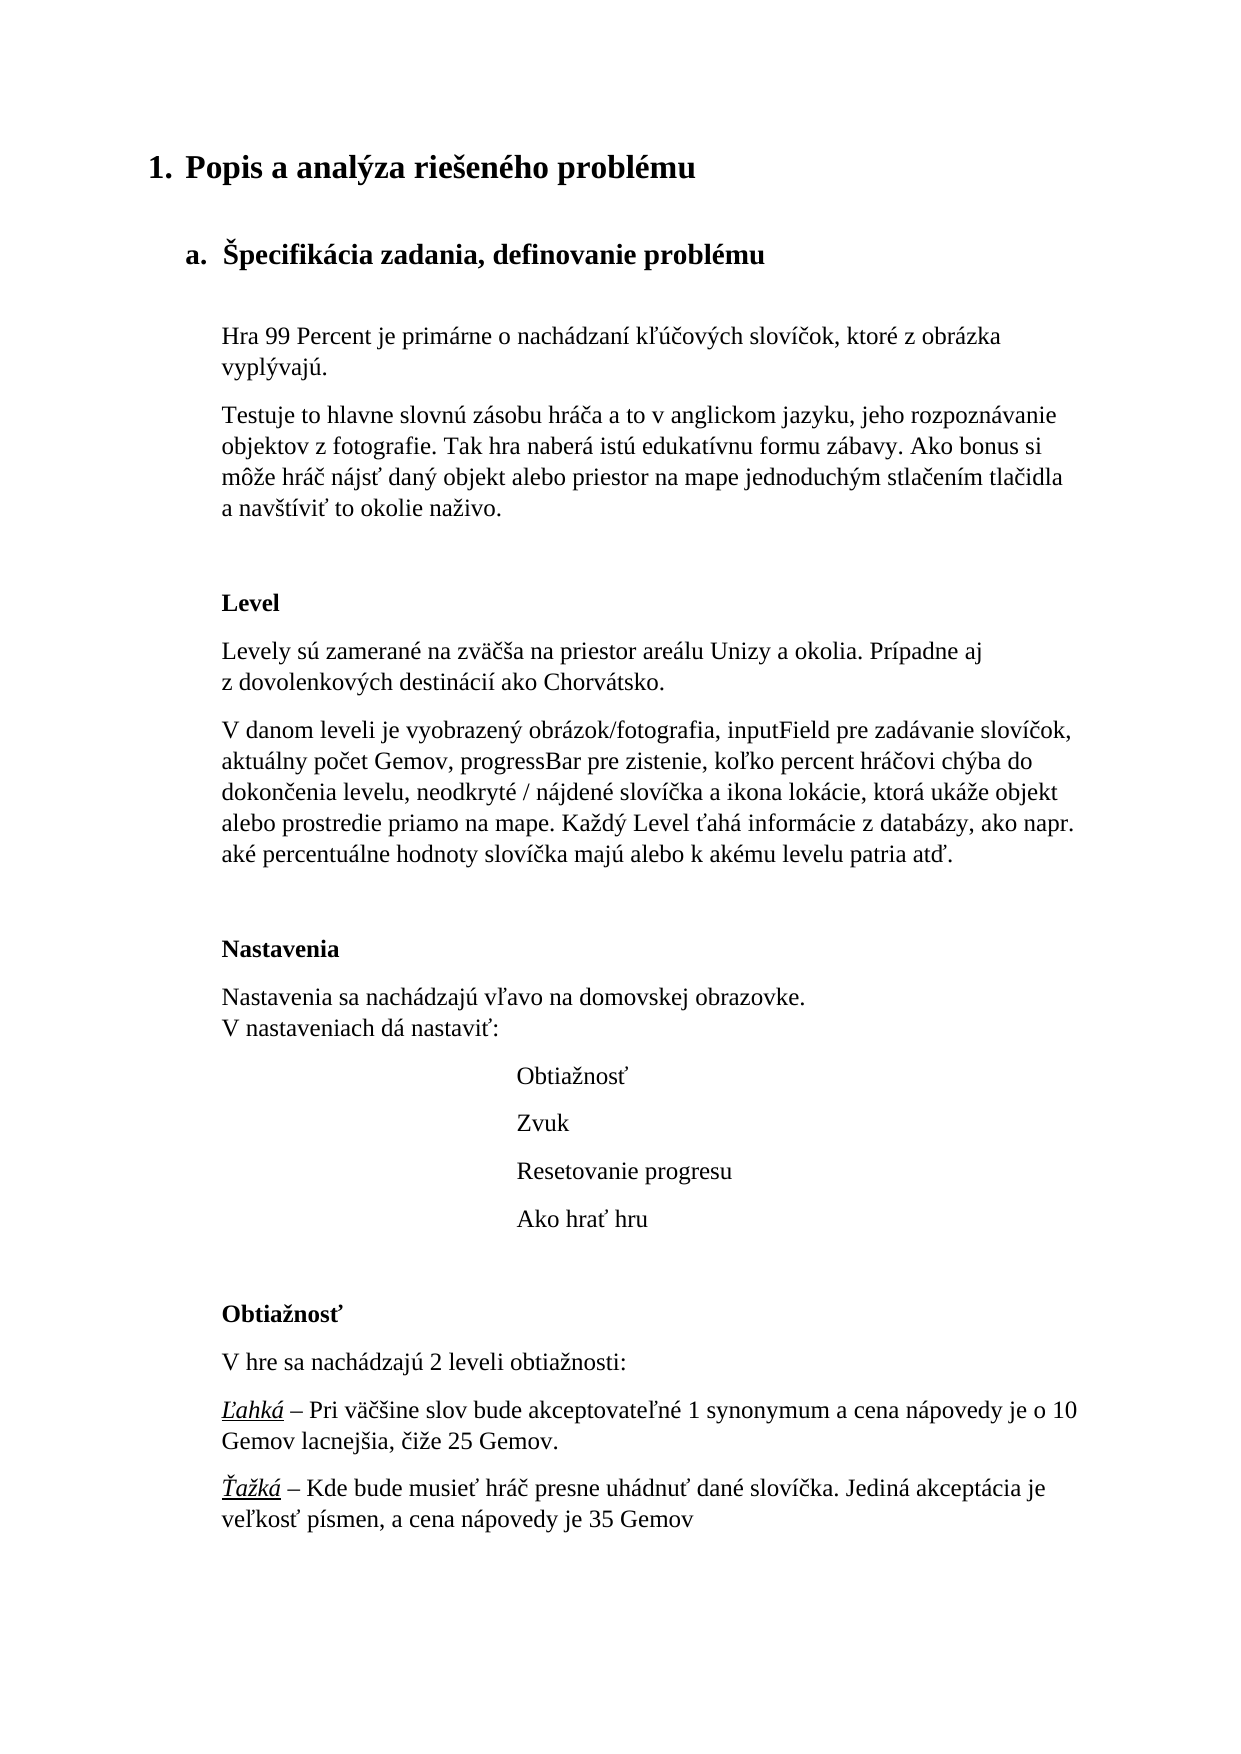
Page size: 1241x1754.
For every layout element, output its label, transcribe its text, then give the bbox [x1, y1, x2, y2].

text V hre sa nachádzajú 2 leveli obtiažnosti: [221, 1347, 1093, 1376]
text Nastavenia [221, 934, 1093, 963]
text Levely sú zamerané na zväčša na priestor areálu Unizy a okolia. Prípadne aj z dovolenkových destinácií ako Chorvátsko. [221, 636, 1093, 696]
text Ťažká – Kde bude musieť hráč presne uhádnuť dané slovíčka. Jediná akceptácia je veľkosť písmen, a cena nápovedy je 35 Gemov [221, 1473, 1093, 1564]
text Zvuk [443, 1108, 1093, 1137]
text Ľahká – Pri väčšine slov bude akceptovateľné 1 synonymum a cena nápovedy je o 10 Gemov lacnejšia, čiže 25 Gemov. [221, 1395, 1093, 1454]
text Obtiažnosť [221, 1299, 1093, 1328]
text Testuje to hlavne slovnú zásobu hráča a to v anglickom jazyku, jeho rozpoznávanie objektov z fotografie. Tak hra naberá istú edukatívnu formu zábavy. Ako bonus si môže hráč nájsť daný objekt alebo priestor na mape jednoduchým stlačením tlačidla a navštíviť to okolie naživo. [221, 400, 1093, 522]
text Level [221, 588, 1093, 617]
text Ako hrať hru [443, 1204, 1093, 1233]
text V danom leveli je vyobrazený obrázok/fotografia, inputField pre zadávanie slovíčok, aktuálny počet Gemov, progressBar pre zistenie, koľko percent hráčovi chýba do dokončenia levelu, neodkryté / nájdené slovíčka a ikona lokácie, ktorá ukáže objekt alebo prostredie priamo na mape. Každý Level ťahá informácie z databázy, ako napr. aké percentuálne hodnoty slovíčka majú alebo k akému levelu patria atď. [221, 715, 1093, 868]
subtitle Popis a analýza riešeného problému [148, 148, 1093, 186]
text Nastavenia sa nachádzajú vľavo na domovskej obrazovke. V nastaveniach dá nastaviť: [221, 982, 1093, 1042]
text Obtiažnosť [443, 1061, 1093, 1089]
text Hra 99 Percent je primárne o nachádzaní kľúčových slovíčok, ktoré z obrázka vyplývajú. [221, 321, 1093, 381]
subtitle Špecifikácia zadania, definovanie problému [185, 237, 1093, 271]
text Resetovanie progresu [443, 1156, 1093, 1185]
